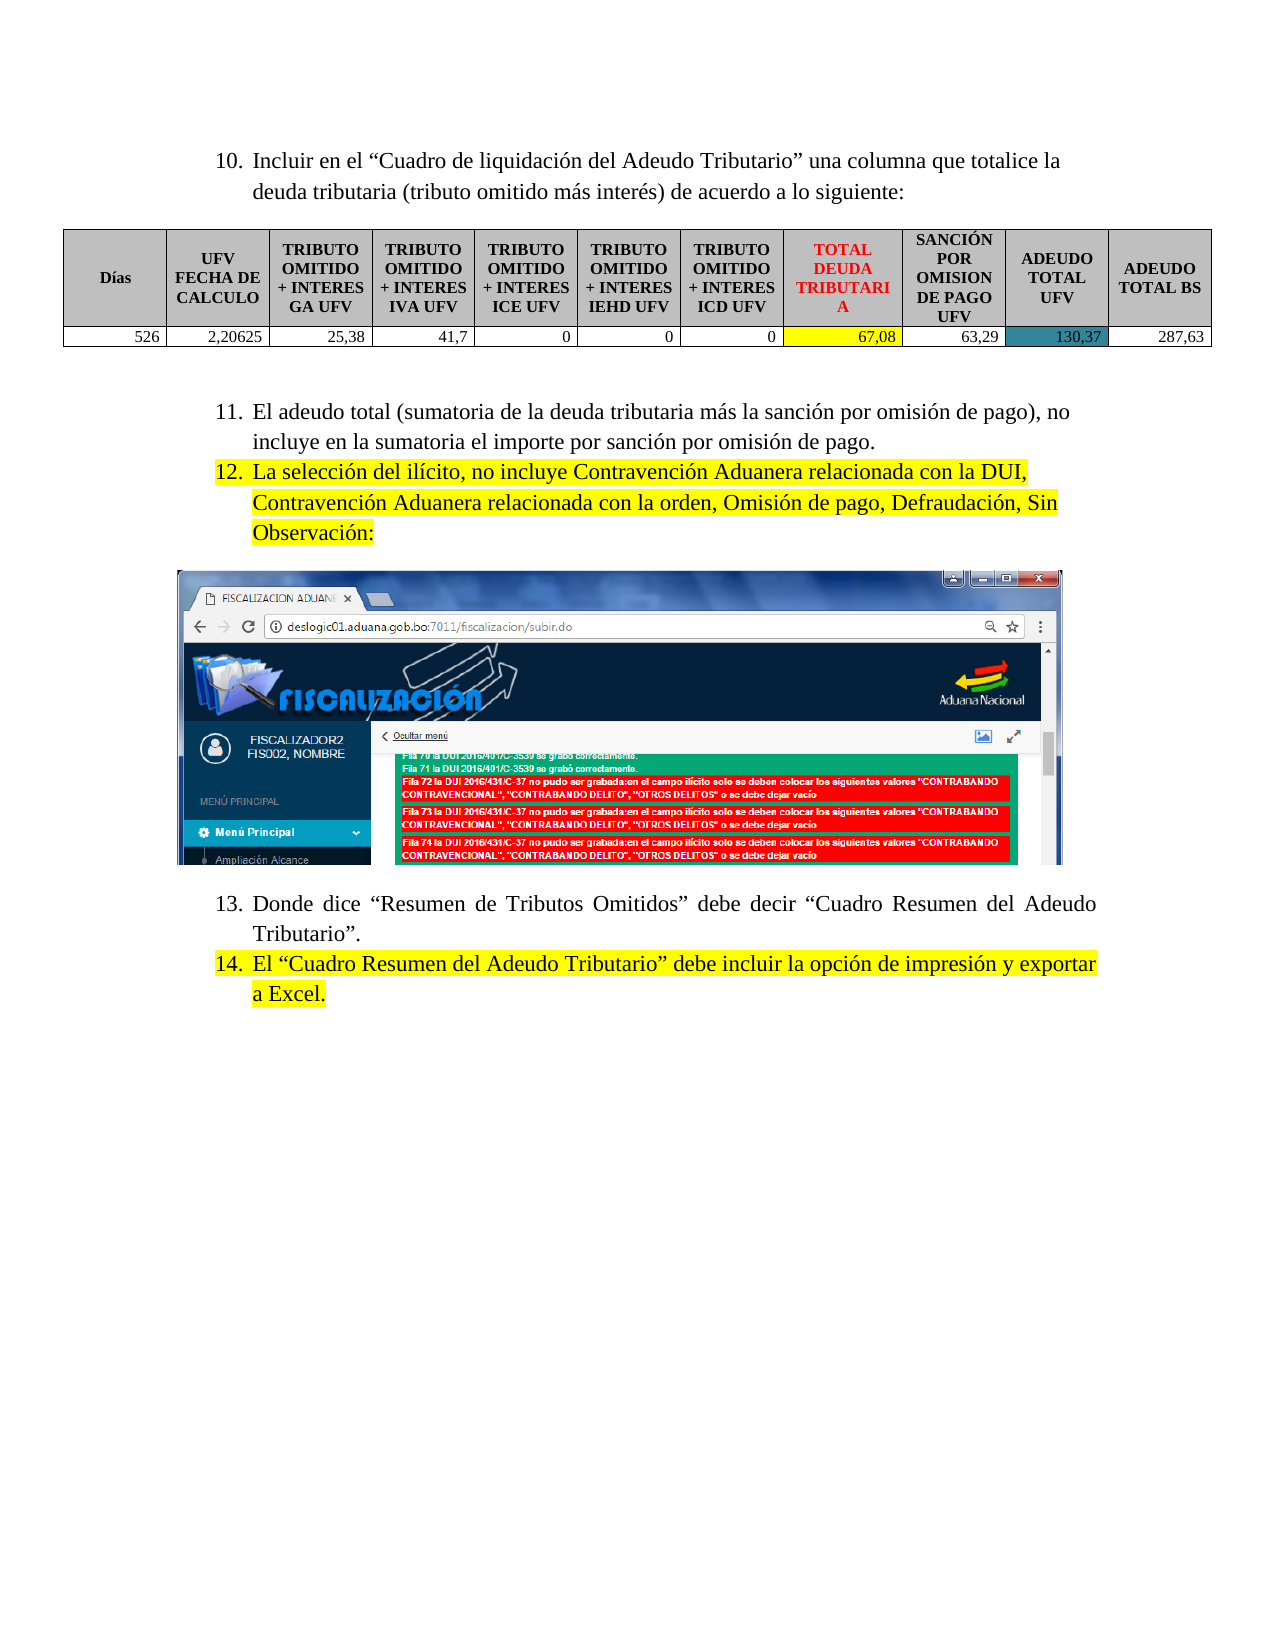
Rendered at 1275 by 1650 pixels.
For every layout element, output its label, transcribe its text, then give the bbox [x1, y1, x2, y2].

list El adeudo total (sumatoria de la deuda tributaria más la sanción por omisión de pago), no incluye en la sumatoria el importe por sanción por omisión de pago. [215, 398, 1098, 454]
table_cell 2,20625 [167, 327, 269, 346]
table_header SANCIÓN POR OMISION DE PAGO UFV [903, 230, 1005, 326]
table_header TRIBUTO OMITIDO + INTERES ICE UFV [475, 230, 577, 326]
table_cell 0 [475, 327, 577, 346]
table_cell 0 [578, 327, 680, 346]
table_header Días [64, 230, 166, 326]
table_header UFV FECHA DE CALCULO [167, 230, 269, 326]
list La selección del ilícito, no incluye Contravención Aduanera relacionada con la DUI, Contravención Aduanera relacionada con la orden, Omisión de pago, Defraudación, Sin Observación: [215, 458, 1098, 545]
picture [177, 570, 1063, 865]
table_header TRIBUTO OMITIDO + INTERES ICD UFV [681, 230, 783, 326]
list Donde dice “Resumen de Tributos Omitidos” debe decir “Cuadro Resumen del Adeudo Tributario”. [215, 890, 1098, 946]
table_cell 287,63 [1109, 327, 1211, 346]
table_cell 67,08 [784, 327, 902, 346]
table_header TOTAL DEUDA TRIBUTARIA [784, 230, 902, 326]
table_header ADEUDO TOTAL UFV [1006, 230, 1108, 326]
table_cell 0 [681, 327, 783, 346]
table_cell 526 [64, 327, 166, 346]
table_cell 41,7 [373, 327, 474, 346]
table_header TRIBUTO OMITIDO + INTERES IVA UFV [373, 230, 474, 326]
list Incluir en el “Cuadro de liquidación del Adeudo Tributario” una columna que totalice la deuda tributaria (tributo omitido más interés) de acuerdo a lo siguiente: [215, 148, 1098, 204]
list El “Cuadro Resumen del Adeudo Tributario” debe incluir la opción de impresión y exportar a Excel. [215, 976, 1098, 1007]
table_header TRIBUTO OMITIDO + INTERES IEHD UFV [578, 230, 680, 326]
table_header ADEUDO TOTAL BS [1109, 230, 1211, 326]
table_cell 130,37 [1006, 327, 1108, 346]
table_header TRIBUTO OMITIDO + INTERES GA UFV [270, 230, 372, 326]
table_cell 63,29 [903, 327, 1005, 346]
table_cell 25,38 [270, 327, 372, 346]
